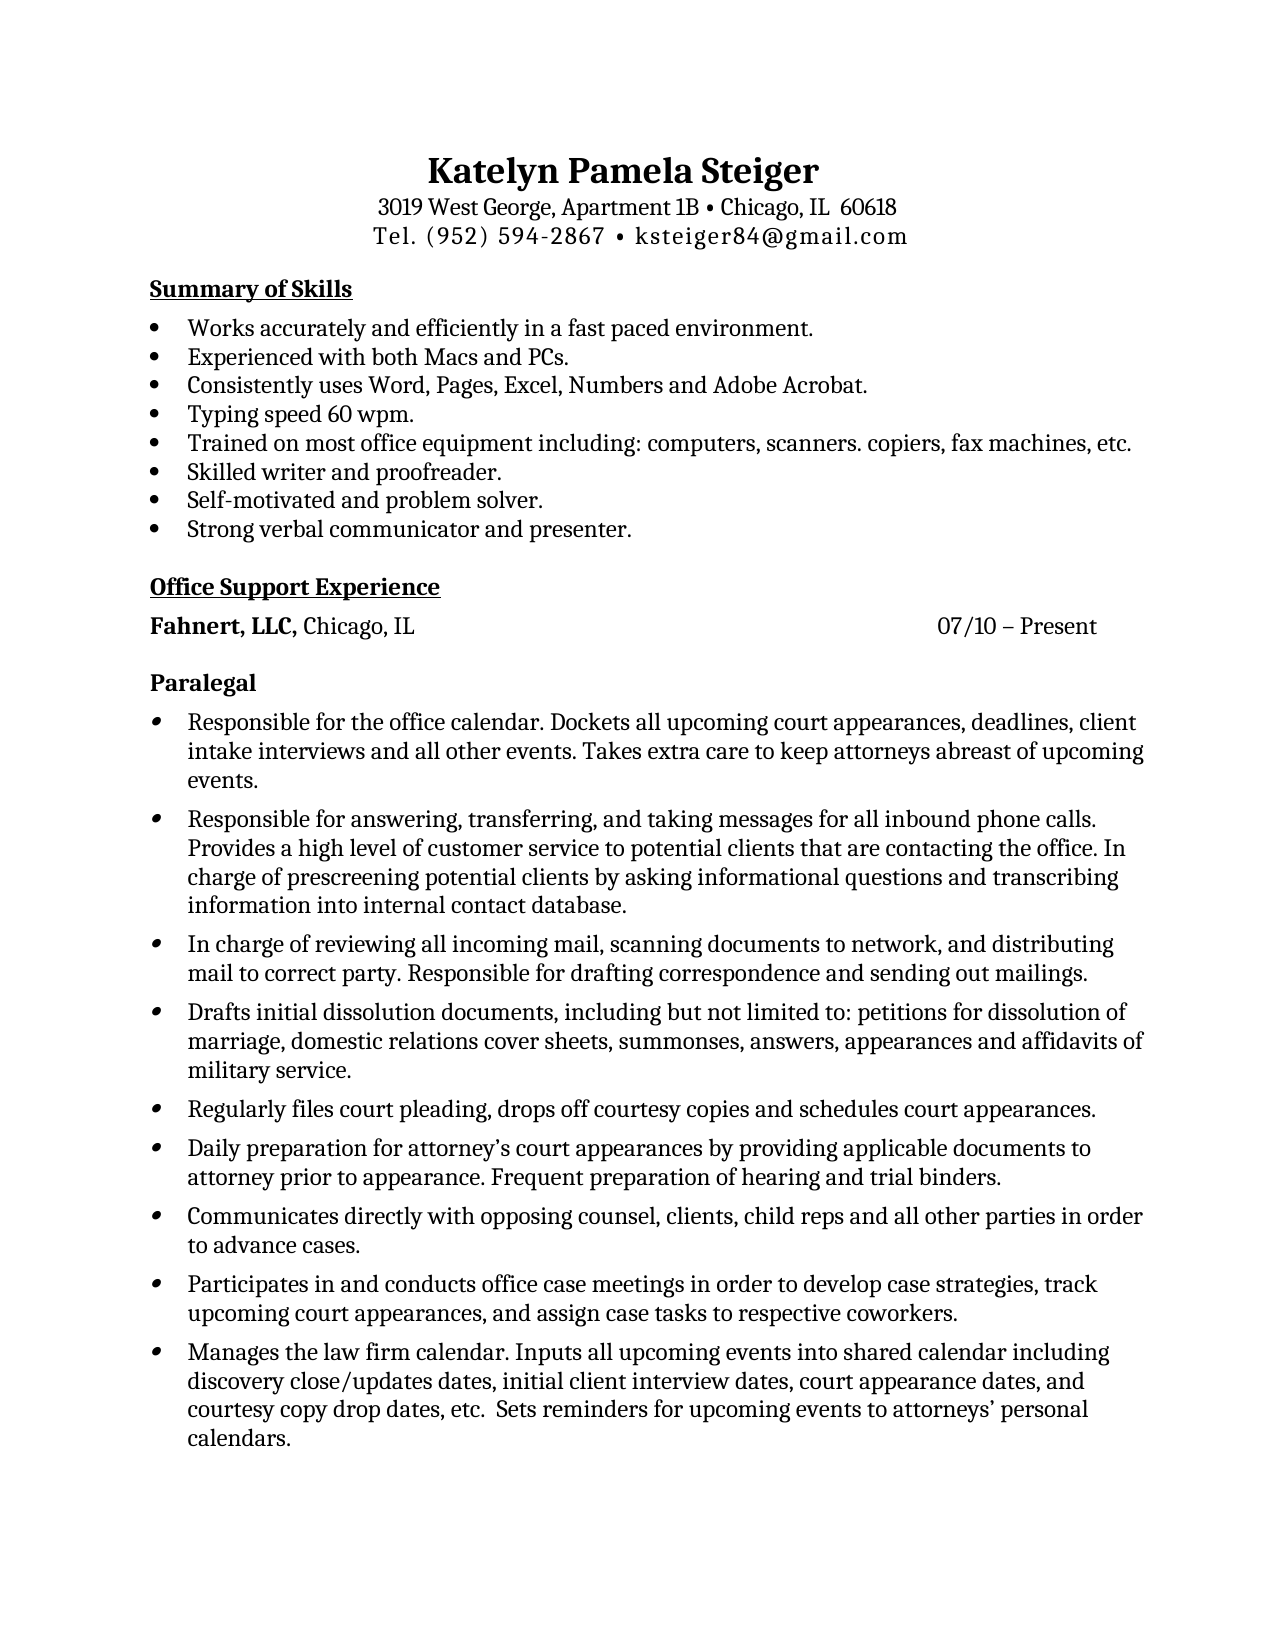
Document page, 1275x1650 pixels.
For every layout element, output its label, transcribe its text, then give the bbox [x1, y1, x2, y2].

text Katelyn Pamela Steiger [112, 150, 1134, 193]
list Typing speed 60 wpm. [150, 400, 1162, 429]
list Self-motivated and problem solver. [150, 486, 1162, 515]
list Experienced with both Macs and PCs. [150, 342, 1162, 371]
list Responsible for the office calendar. Dockets all upcoming court appearances, deadlines, client intake interviews and all other events. Takes extra care to keep attorneys abreast of upcoming events. [150, 708, 1162, 794]
list Consistently uses Word, Pages, Excel, Numbers and Adobe Acrobat. [150, 371, 1162, 400]
list Communicates directly with opposing counsel, clients, child reps and all other parties in order to advance cases. [150, 1202, 1162, 1259]
list Manages the law firm calendar. Inputs all upcoming events into shared calendar including discovery close/updates dates, initial client interview dates, court appearance dates, and courtesy copy drop dates, etc. Sets reminders for upcoming events to attorneys’ personal calendars. [150, 1338, 1162, 1453]
list Responsible for answering, transferring, and taking messages for all inbound phone calls. Provides a high level of customer service to potential clients that are contacting the office. In charge of prescreening potential clients by asking informational questions and transcribing information into internal contact database. [150, 805, 1162, 920]
text Summary of Skills [150, 274, 1162, 303]
list Drafts initial dissolution documents, including but not limited to: petitions for dissolution of marriage, domestic relations cover sheets, summonses, answers, appearances and affidavits of military service. [150, 998, 1162, 1084]
list In charge of reviewing all incoming mail, scanning documents to network, and distributing mail to correct party. Responsible for drafting correspondence and sending out mailings. [150, 930, 1162, 988]
text Office Support Experience [150, 572, 1162, 601]
text Fahnert, LLC, Chicago, IL 07/10 – Present [150, 612, 1162, 669]
list Works accurately and efficiently in a fast paced environment. [150, 314, 1162, 342]
list Daily preparation for attorney’s court appearances by providing applicable documents to attorney prior to appearance. Frequent preparation of hearing and trial binders. [150, 1134, 1162, 1192]
text Paralegal [150, 669, 1162, 698]
list Trained on most office equipment including: computers, scanners. copiers, fax machines, etc. [150, 429, 1162, 457]
list Regularly files court pleading, drops off courtesy copies and schedules court appearances. [150, 1095, 1162, 1124]
list Skilled writer and proofreader. [150, 457, 1162, 486]
list Participates in and conducts office case meetings in order to develop case strategies, track upcoming court appearances, and assign case tasks to respective coworkers. [150, 1270, 1162, 1327]
text Tel. (952) 594-2867 • ksteiger84@gmail.com [112, 222, 1162, 251]
text 3019 West George, Apartment 1B • Chicago, IL 60618 [112, 193, 1162, 222]
list Strong verbal communicator and presenter. [150, 515, 1162, 544]
